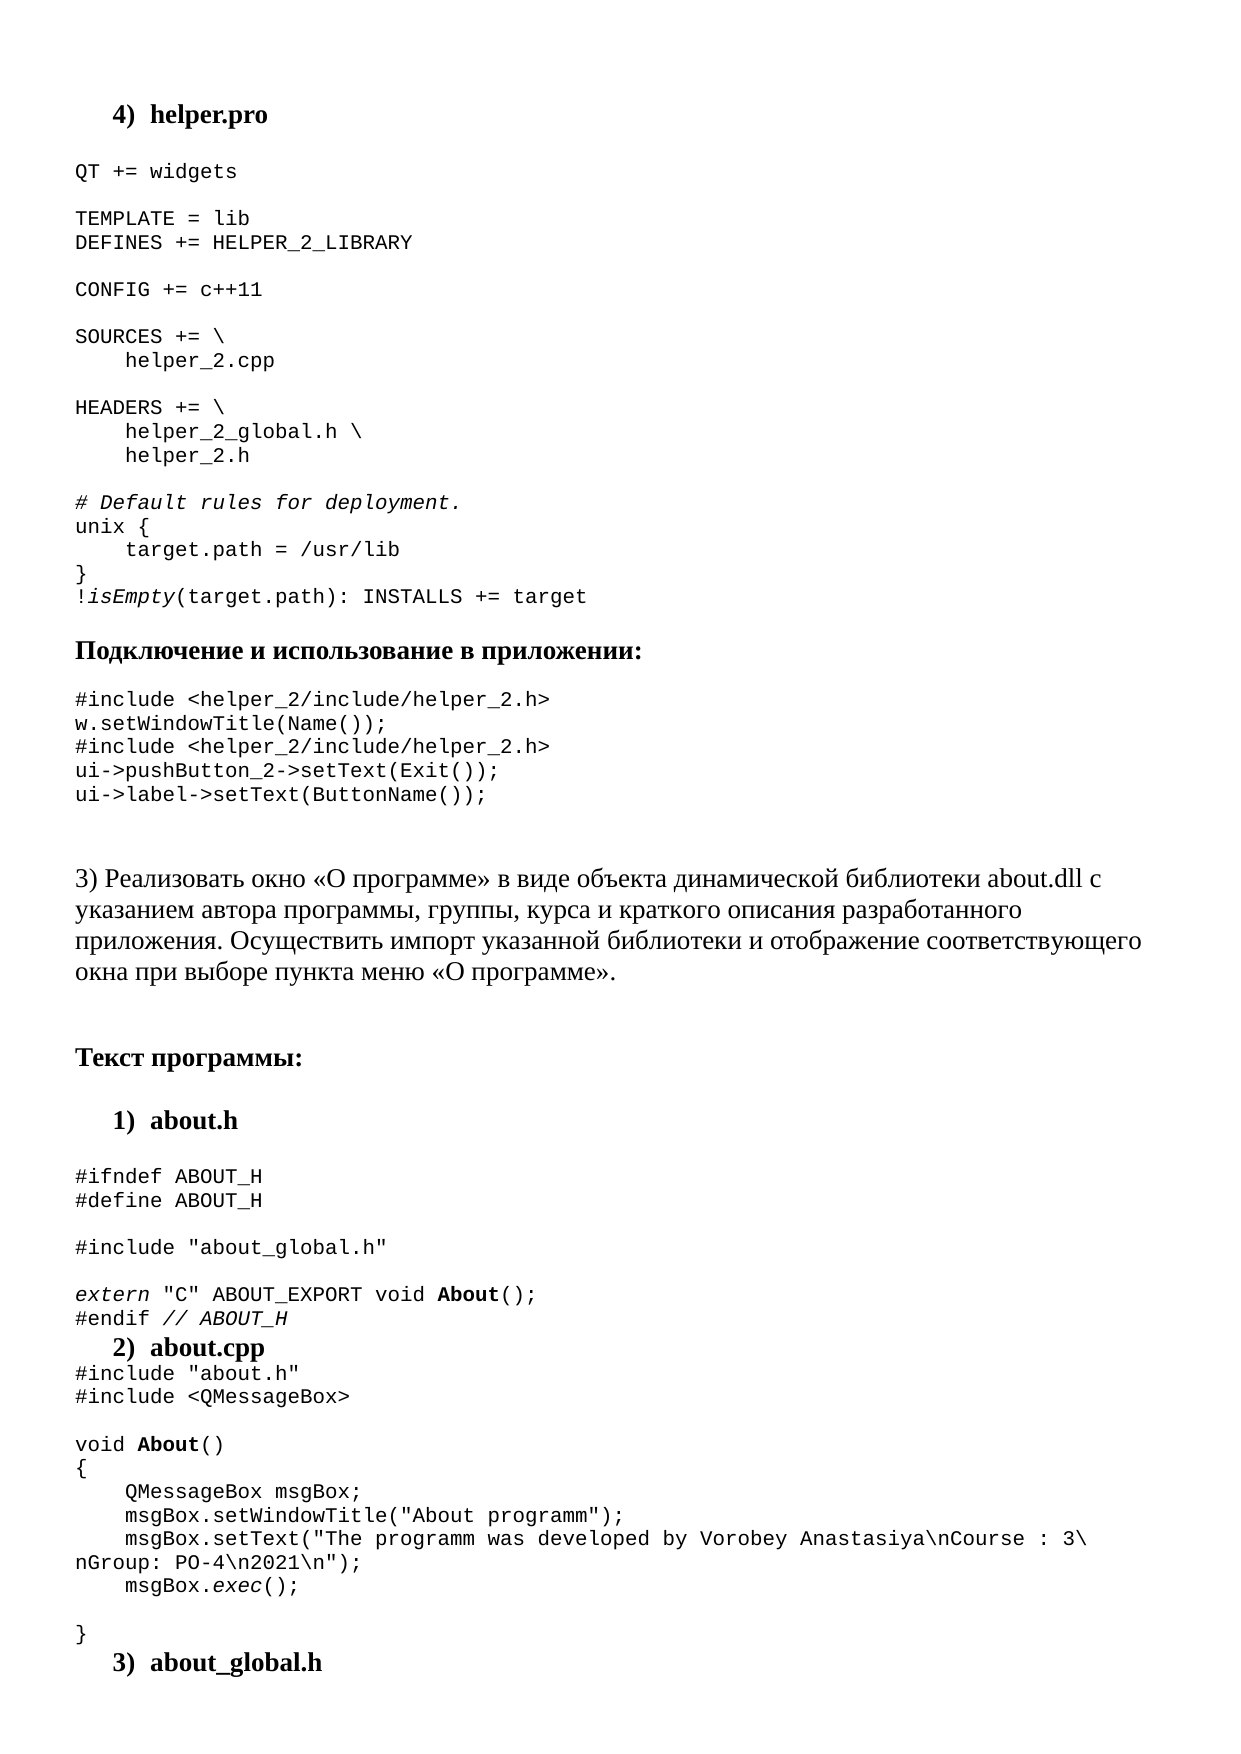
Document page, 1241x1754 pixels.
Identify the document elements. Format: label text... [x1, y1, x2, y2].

text Подключение и использование в приложении: [75, 634, 1165, 665]
text ui->pushButton_2->setText(Exit()); [75, 760, 1165, 784]
text msgBox.exec(); [75, 1576, 1165, 1599]
text target.path = /usr/lib [75, 539, 1165, 563]
text !isEmpty(target.path): INSTALLS += target [75, 587, 1165, 610]
text TEMPLATE = lib [75, 208, 1165, 232]
text #include <QMessageBox> [75, 1386, 1165, 1410]
list about_global.h [112, 1646, 1165, 1678]
text QMessageBox msgBox; [75, 1481, 1165, 1504]
text SOURCES += \ [75, 326, 1165, 350]
text } [75, 1623, 1165, 1646]
text helper_2_global.h \ [75, 421, 1165, 445]
text msgBox.setWindowTitle("About programm"); [75, 1504, 1165, 1528]
text #endif // ABOUT_H [75, 1308, 1165, 1332]
text void About() [75, 1434, 1165, 1457]
list helper.pro [112, 99, 1165, 130]
text #include "about.h" [75, 1363, 1165, 1386]
text #include <helper_2/include/helper_2.h> [75, 736, 1165, 760]
text QT += widgets [75, 161, 1165, 184]
text } [75, 563, 1165, 587]
text unix { [75, 516, 1165, 539]
text ui->label->setText(ButtonName()); [75, 784, 1165, 807]
text extern "C" ABOUT_EXPORT void About(); [75, 1284, 1165, 1308]
text #define ABOUT_H [75, 1190, 1165, 1213]
text #ifndef ABOUT_H [75, 1166, 1165, 1190]
list about.cpp [112, 1332, 1165, 1363]
text helper_2.cpp [75, 350, 1165, 374]
text DEFINES += HELPER_2_LIBRARY [75, 232, 1165, 256]
text msgBox.setText("The programm was developed by Vorobey Anastasiya\nCourse : 3\nGroup: PO-4\n2021\n"); [75, 1528, 1165, 1576]
text 3) Реализовать окно «О программе» в виде объекта динамической библиотеки about.dll с указанием автора программы, группы, курса и краткого описания разработанного приложения. Осуществить импорт указанной библиотеки и отображение соответствующего окна при выборе пункта меню «О программе». [75, 862, 1165, 987]
text #include <helper_2/include/helper_2.h> [75, 689, 1165, 713]
text { [75, 1457, 1165, 1481]
text helper_2.h [75, 445, 1165, 468]
text CONFIG += c++11 [75, 279, 1165, 303]
list about.h [112, 1104, 1165, 1135]
text #include "about_global.h" [75, 1237, 1165, 1261]
text # Default rules for deployment. [75, 492, 1165, 516]
text HEADERS += \ [75, 397, 1165, 421]
text w.setWindowTitle(Name()); [75, 713, 1165, 736]
text Текст программы: [75, 1041, 1165, 1073]
